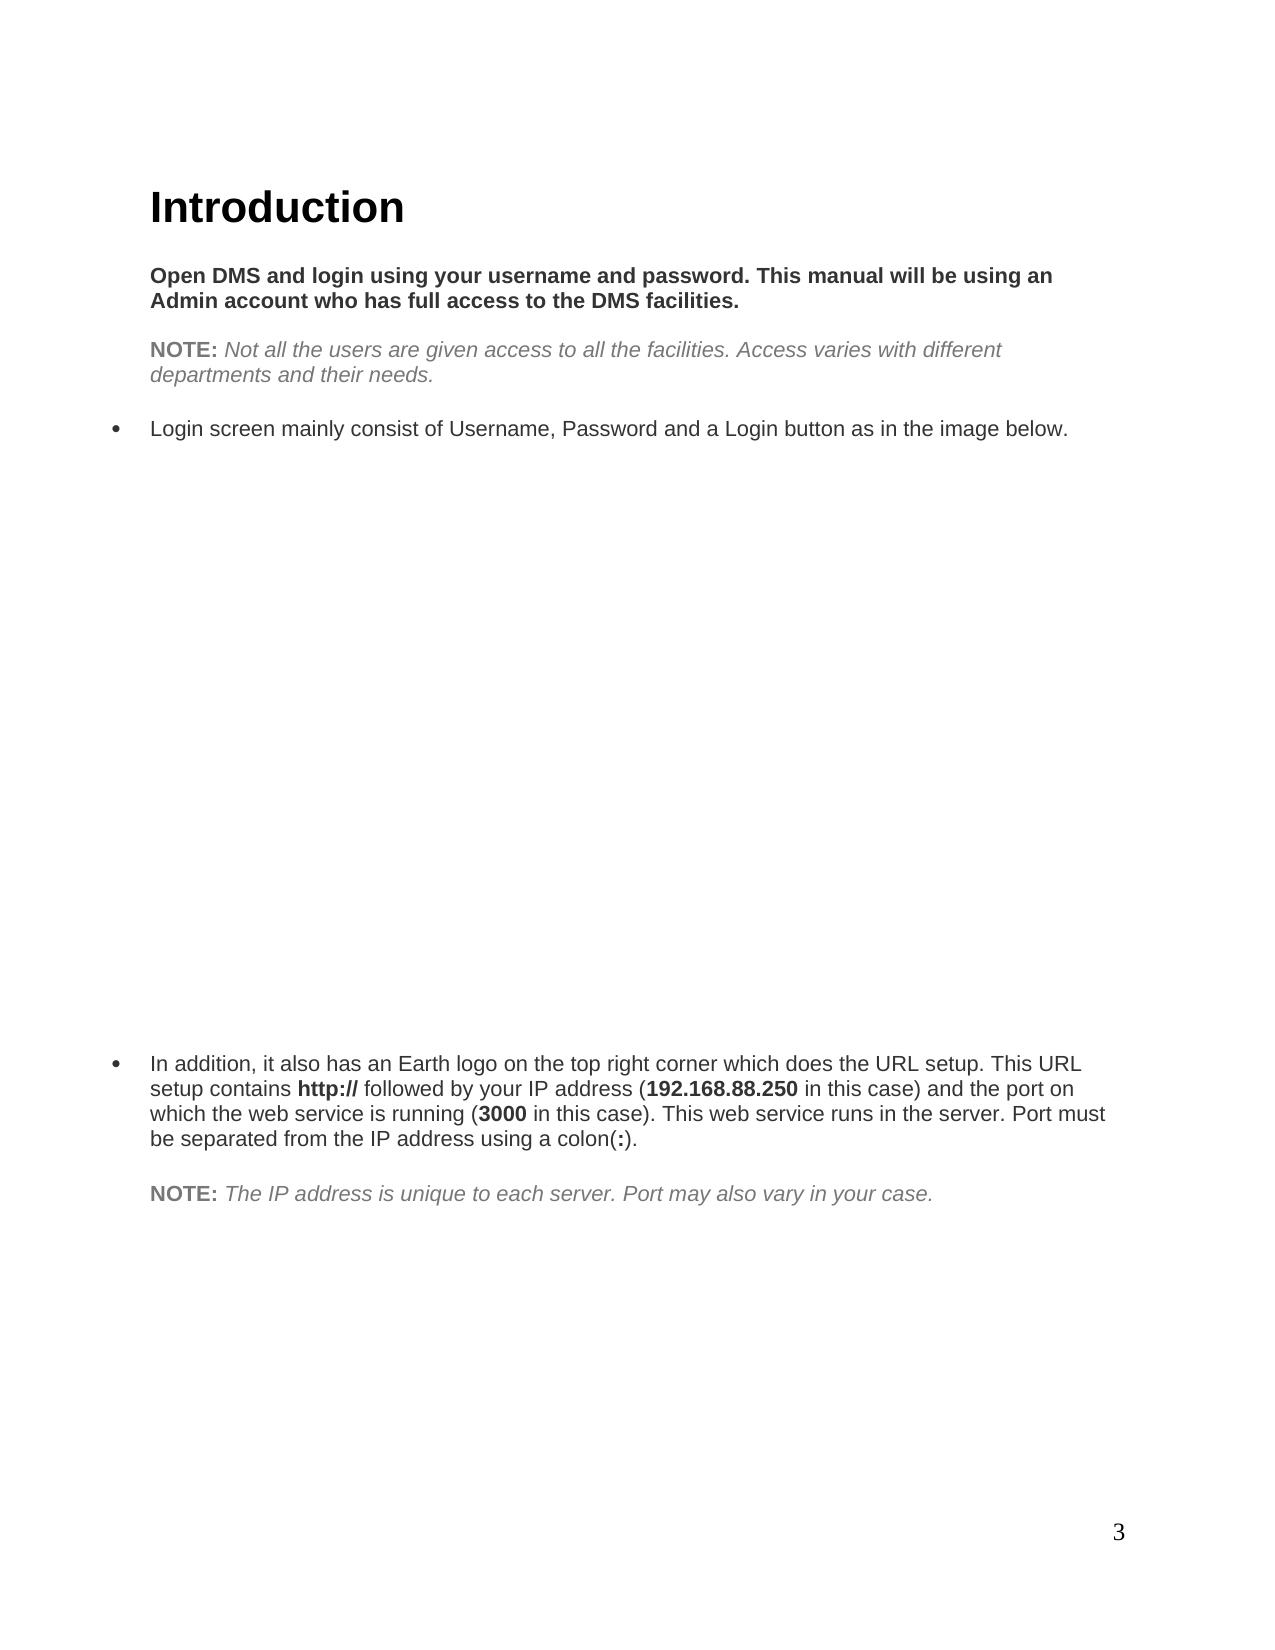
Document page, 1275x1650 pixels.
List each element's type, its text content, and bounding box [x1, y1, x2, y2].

subtitle Introduction [150, 181, 1125, 232]
list In addition, it also has an Earth logo on the top right corner which does the URL setup. This URL setup contains http:// followed by your IP address (192.168.88.250 in this case) and the port on which the web service is running (3000 in this case). This web service runs in the server. Port must be separated from the IP address using a colon(:). [112, 1051, 1125, 1151]
text NOTE: The IP address is unique to each server. Port may also vary in your case. [150, 1181, 1125, 1206]
text NOTE: Not all the users are given access to all the facilities. Access varies with different departments and their needs. [150, 337, 1125, 387]
subtitle Open DMS and login using your username and password. This manual will be using an Admin account who has full access to the DMS facilities. [150, 263, 1125, 313]
list Login screen mainly consist of Username, Password and a Login button as in the image below. [112, 416, 1125, 441]
